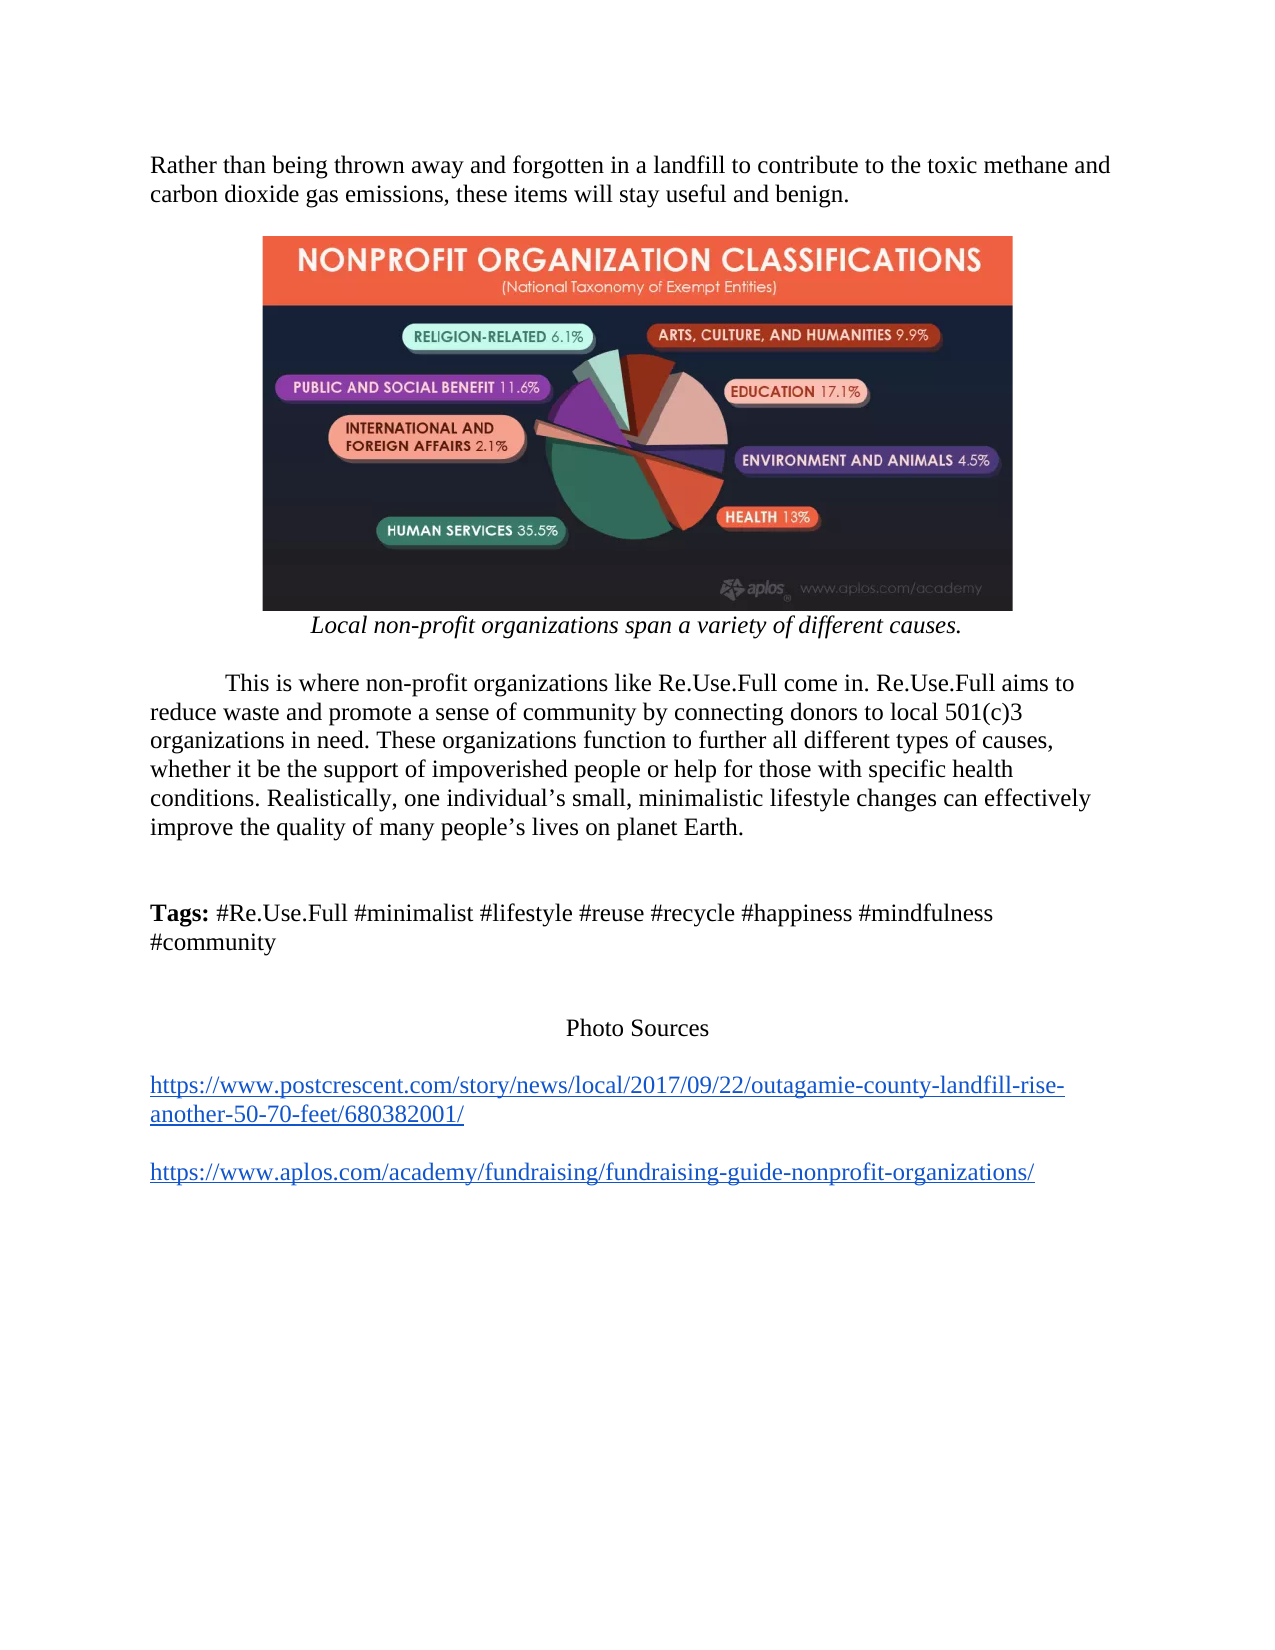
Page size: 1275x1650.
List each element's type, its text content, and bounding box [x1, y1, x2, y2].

picture [262, 236, 1013, 611]
text This is where non-profit organizations like Re.Use.Full come in. Re.Use.Full aims to reduce waste and promote a sense of community by connecting donors to local 501(c)3 organizations in need. These organizations function to further all different types of causes, whether it be the support of impoverished people or help for those with specific health conditions. Realistically, one individual’s small, minimalistic lifestyle changes can effectively improve the quality of many people’s lives on planet Earth. [150, 668, 1125, 841]
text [150, 150, 1125, 207]
text https://www.aplos.com/academy/fundraising/fundraising-guide-nonprofit-organizations/ [150, 1157, 1125, 1186]
text Local non-profit organizations span a variety of different causes. [150, 611, 1125, 639]
text https://www.postcrescent.com/story/news/local/2017/09/22/outagamie-county-landfill-rise-another-50-70-feet/680382001/ [150, 1071, 1125, 1128]
text Photo Sources [150, 1013, 1125, 1042]
text Tags: #Re.Use.Full #minimalist #lifestyle #reuse #recycle #happiness #mindfulness #community [150, 898, 1125, 956]
